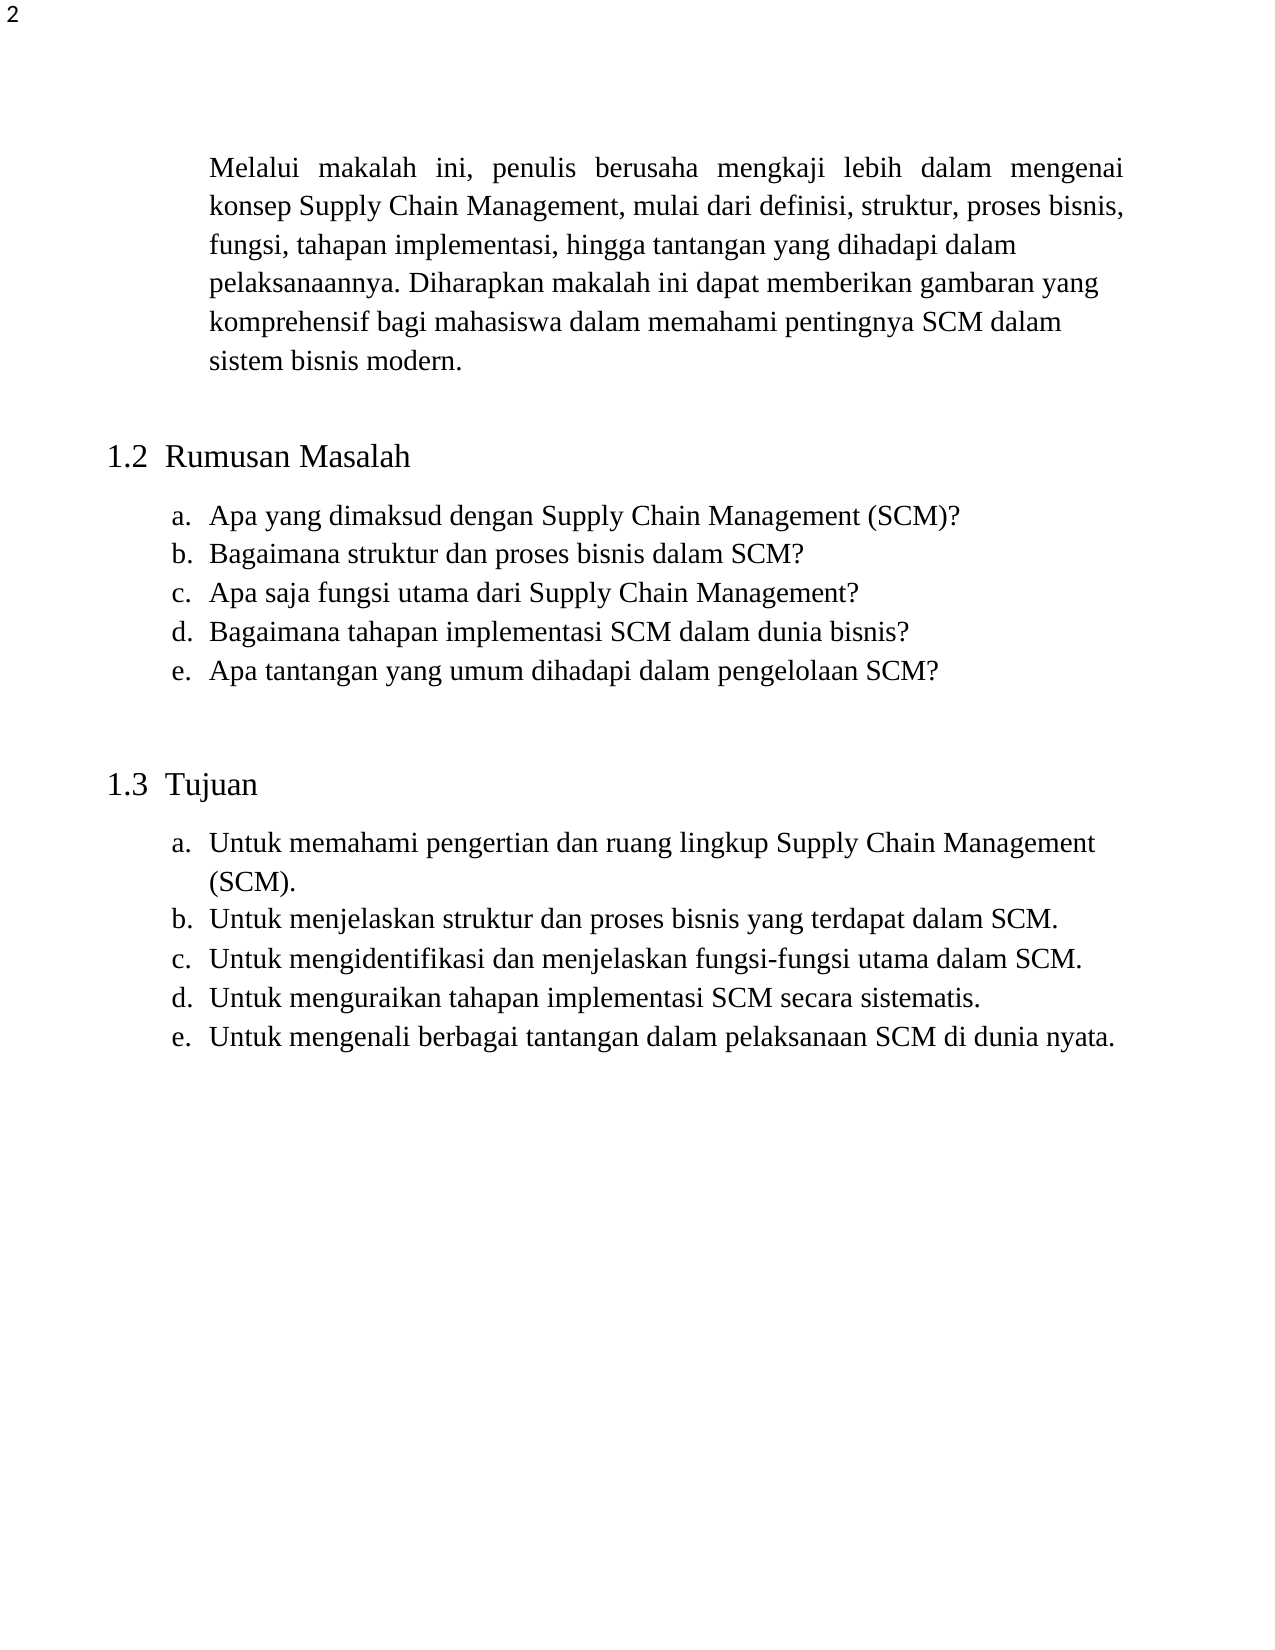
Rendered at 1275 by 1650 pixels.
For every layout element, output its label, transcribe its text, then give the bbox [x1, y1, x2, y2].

list Untuk mengenali berbagai tantangan dalam pelaksanaan SCM di dunia nyata. [171, 1019, 1162, 1052]
list Apa saja fungsi utama dari Supply Chain Management? [171, 575, 1162, 609]
list Untuk menjelaskan struktur dan proses bisnis yang terdapat dalam SCM. [171, 902, 1162, 936]
list Apa tantangan yang umum dihadapi dalam pengelolaan SCM? [171, 653, 1162, 686]
subtitle Tujuan [106, 764, 1162, 802]
text Melalui makalah ini, penulis berusaha mengkaji lebih dalam mengenai konsep Supply Chain Management, mulai dari definisi, struktur, proses bisnis, fungsi, tahapan implementasi, hingga tantangan yang dihadapi dalam [209, 150, 1124, 261]
list Untuk memahami pengertian dan ruang lingkup Supply Chain Management (SCM). [171, 825, 1095, 897]
list Bagaimana struktur dan proses bisnis dalam SCM? [171, 536, 1162, 570]
list Bagaimana tahapan implementasi SCM dalam dunia bisnis? [171, 614, 1162, 648]
text pelaksanaannya. Diharapkan makalah ini dapat memberikan gambaran yang komprehensif bagi mahasiswa dalam memahami pentingnya SCM dalam sistem bisnis modern. [209, 266, 1117, 376]
list Untuk menguraikan tahapan implementasi SCM secara sistematis. [171, 980, 1162, 1013]
list Apa yang dimaksud dengan Supply Chain Management (SCM)? [171, 498, 1162, 531]
subtitle Rumusan Masalah [106, 436, 1162, 474]
list Untuk mengidentifikasi dan menjelaskan fungsi-fungsi utama dalam SCM. [171, 941, 1162, 974]
